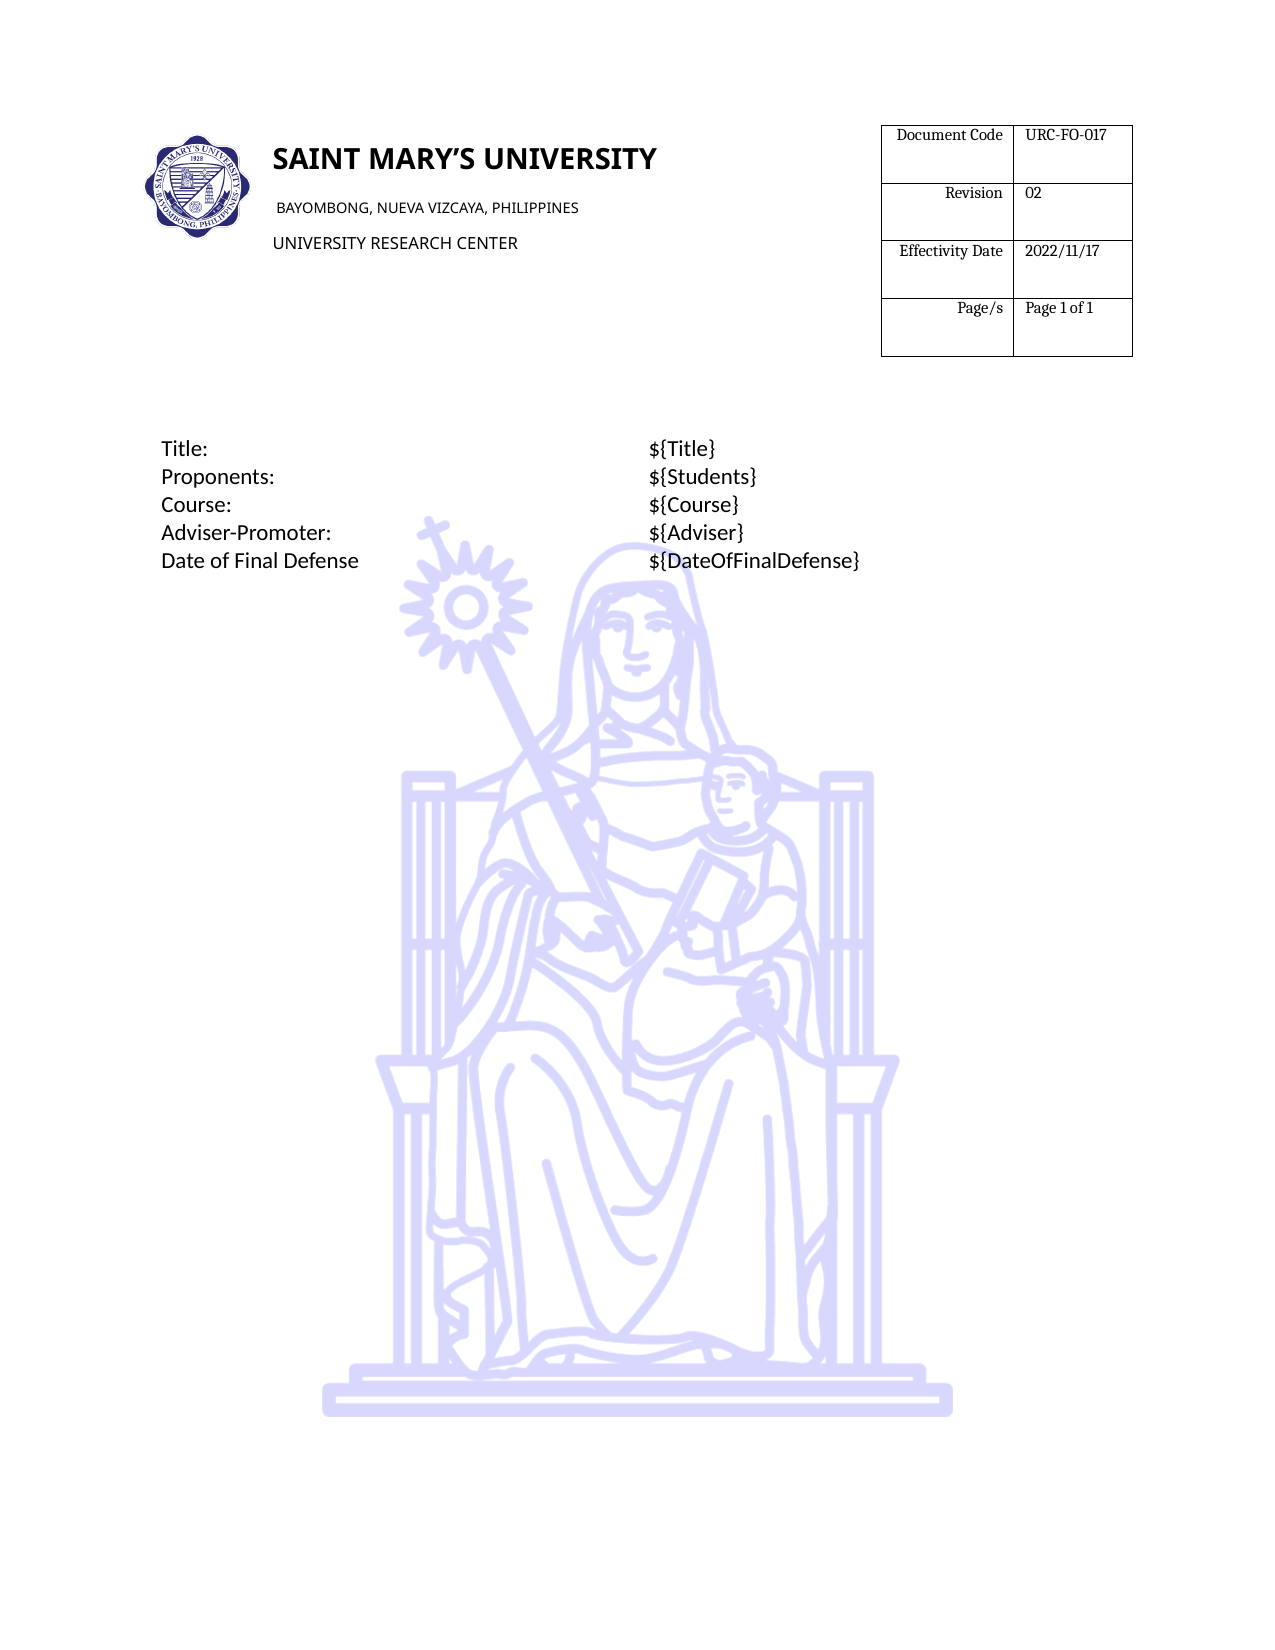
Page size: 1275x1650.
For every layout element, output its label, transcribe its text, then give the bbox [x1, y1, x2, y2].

table_cell Adviser-Promoter: [150, 518, 637, 546]
table_cell ${DateOfFinalDefense} [637, 546, 1124, 574]
table_cell Course: [150, 490, 637, 518]
table_cell ${Students} [637, 462, 1124, 490]
table_cell Proponents: [150, 462, 637, 490]
table_cell Date of Final Defense [150, 546, 637, 574]
table_cell ${Course} [637, 490, 1124, 518]
picture [143, 133, 252, 240]
table_cell ${Adviser} [637, 518, 1124, 546]
table_header Title: [150, 434, 637, 462]
table_header ${Title} [637, 434, 1124, 462]
